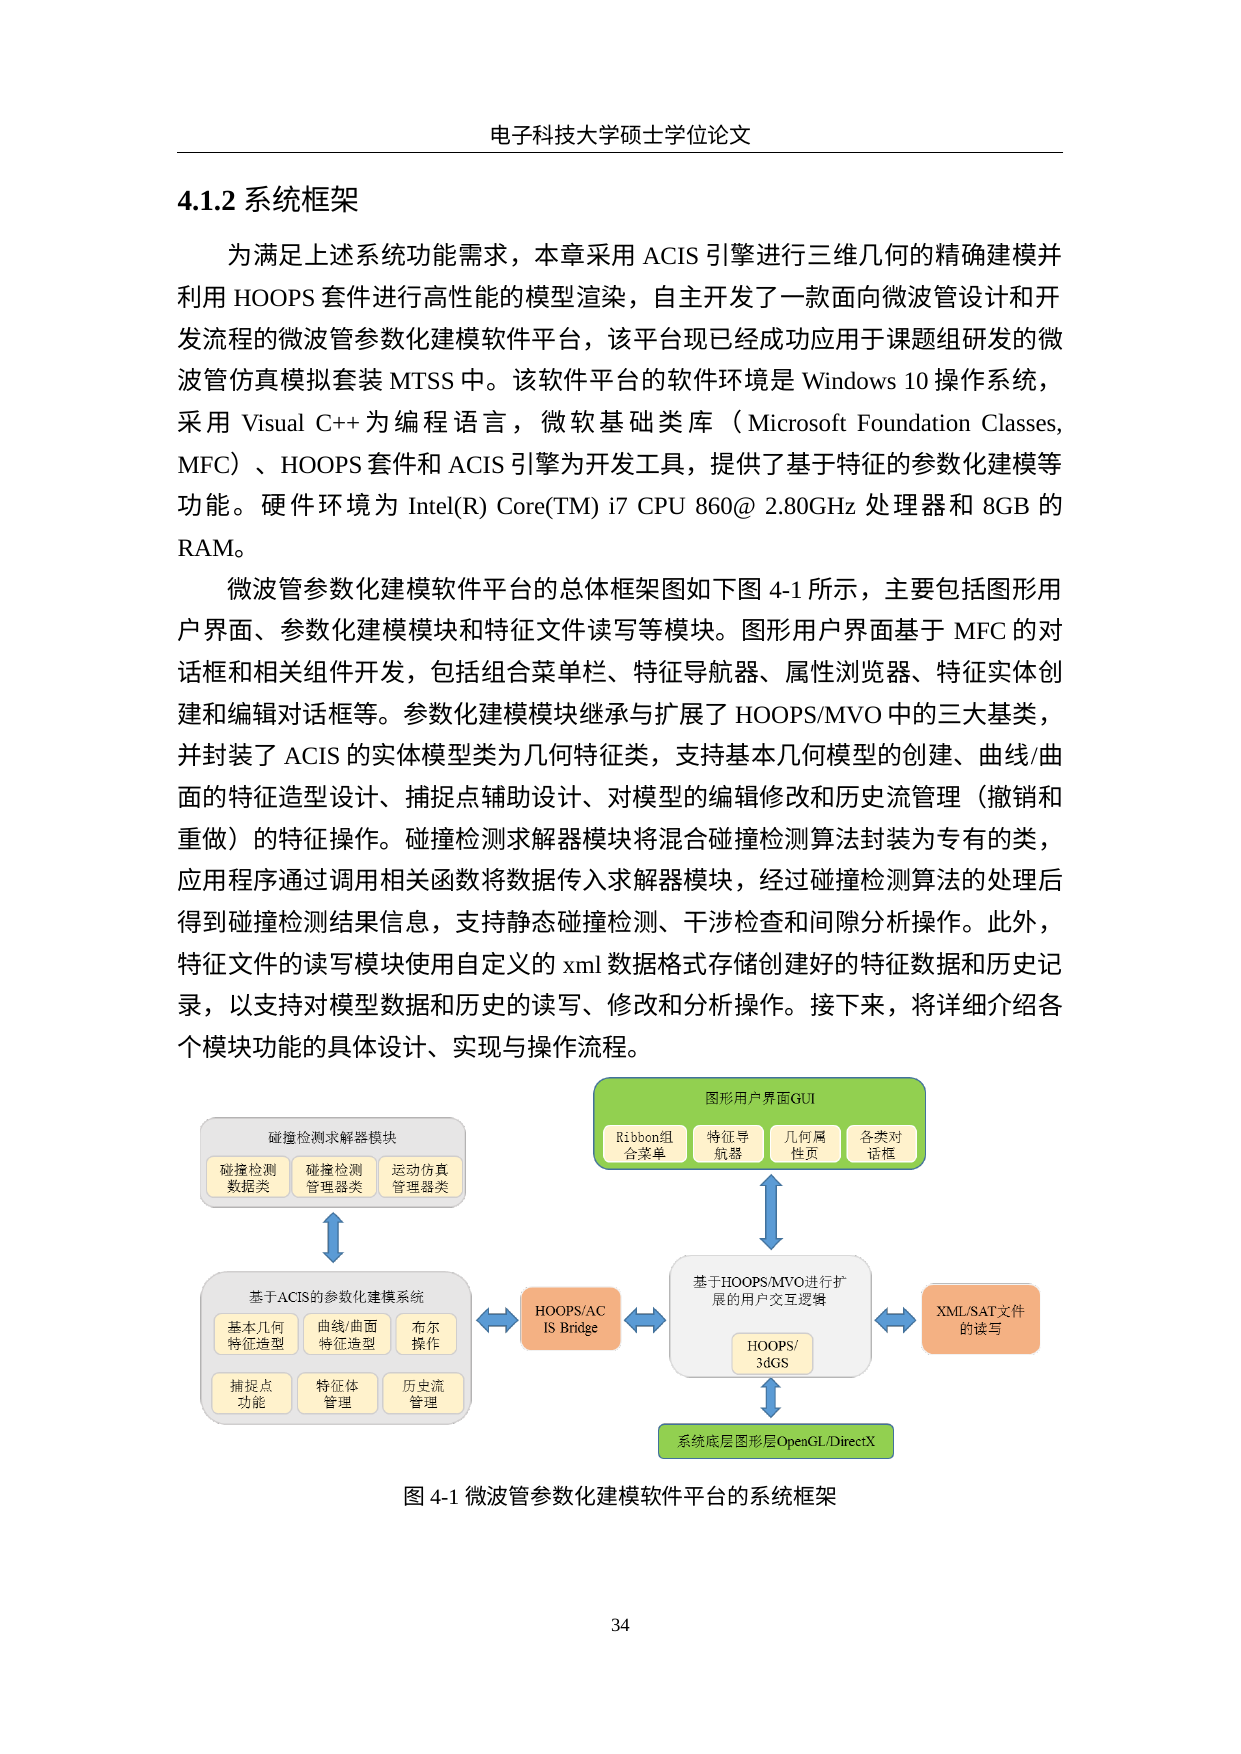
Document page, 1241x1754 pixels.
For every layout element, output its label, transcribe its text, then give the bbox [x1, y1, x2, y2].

text 4.1.2 系统框架 [177, 177, 1063, 219]
text 微波管参数化建模软件平台的总体框架图如下图4-1所示，主要包括图形用户界面、参数化建模模块和特征文件读写等模块。图形用户界面基于MFC的对话框和相关组件开发，包括组合菜单栏、特征导航器、属性浏览器、特征实体创建和编辑对话框等。参数化建模模块继承与扩展了HOOPS/MVO中的三大基类，并封装了ACIS的实体模型类为几何特征类，支持基本几何模型的创建、曲线/曲面的特征造型设计、捕捉点辅助设计、对模型的编辑修改和历史流管理（撤销和重做）的特征操作。碰撞检测求解器模块将混合碰撞检测算法封装为专有的类，应用程序通过调用相关函数将数据传入求解器模块，经过碰撞检测算法的处理后得到碰撞检测结果信息，支持静态碰撞检测、干涉检查和间隙分析操作。此外，特征文件的读写模块使用自定义的xml数据格式存储创建好的特征数据和历史记录，以支持对模型数据和历史的读写、修改和分析操作。接下来，将详细介绍各个模块功能的具体设计、实现与操作流程。 [177, 565, 1063, 1065]
text 图4-1 微波管参数化建模软件平台的系统框架 [177, 1471, 1063, 1513]
picture [200, 1077, 1041, 1459]
text 为满足上述系统功能需求，本章采用ACIS引擎进行三维几何的精确建模并利用HOOPS套件进行高性能的模型渲染，自主开发了一款面向微波管设计和开发流程的微波管参数化建模软件平台，该平台现已经成功应用于课题组研发的微波管仿真模拟套装MTSS中。该软件平台的软件环境是Windows 10操作系统，采用Visual C++为编程语言，微软基础类库（Microsoft Foundation Classes, MFC）、HOOPS套件和ACIS引擎为开发工具，提供了基于特征的参数化建模等功能。硬件环境为Intel(R) Core(TM) i7 CPU 860@ 2.80GHz处理器和8GB的RAM。 [177, 231, 1063, 565]
